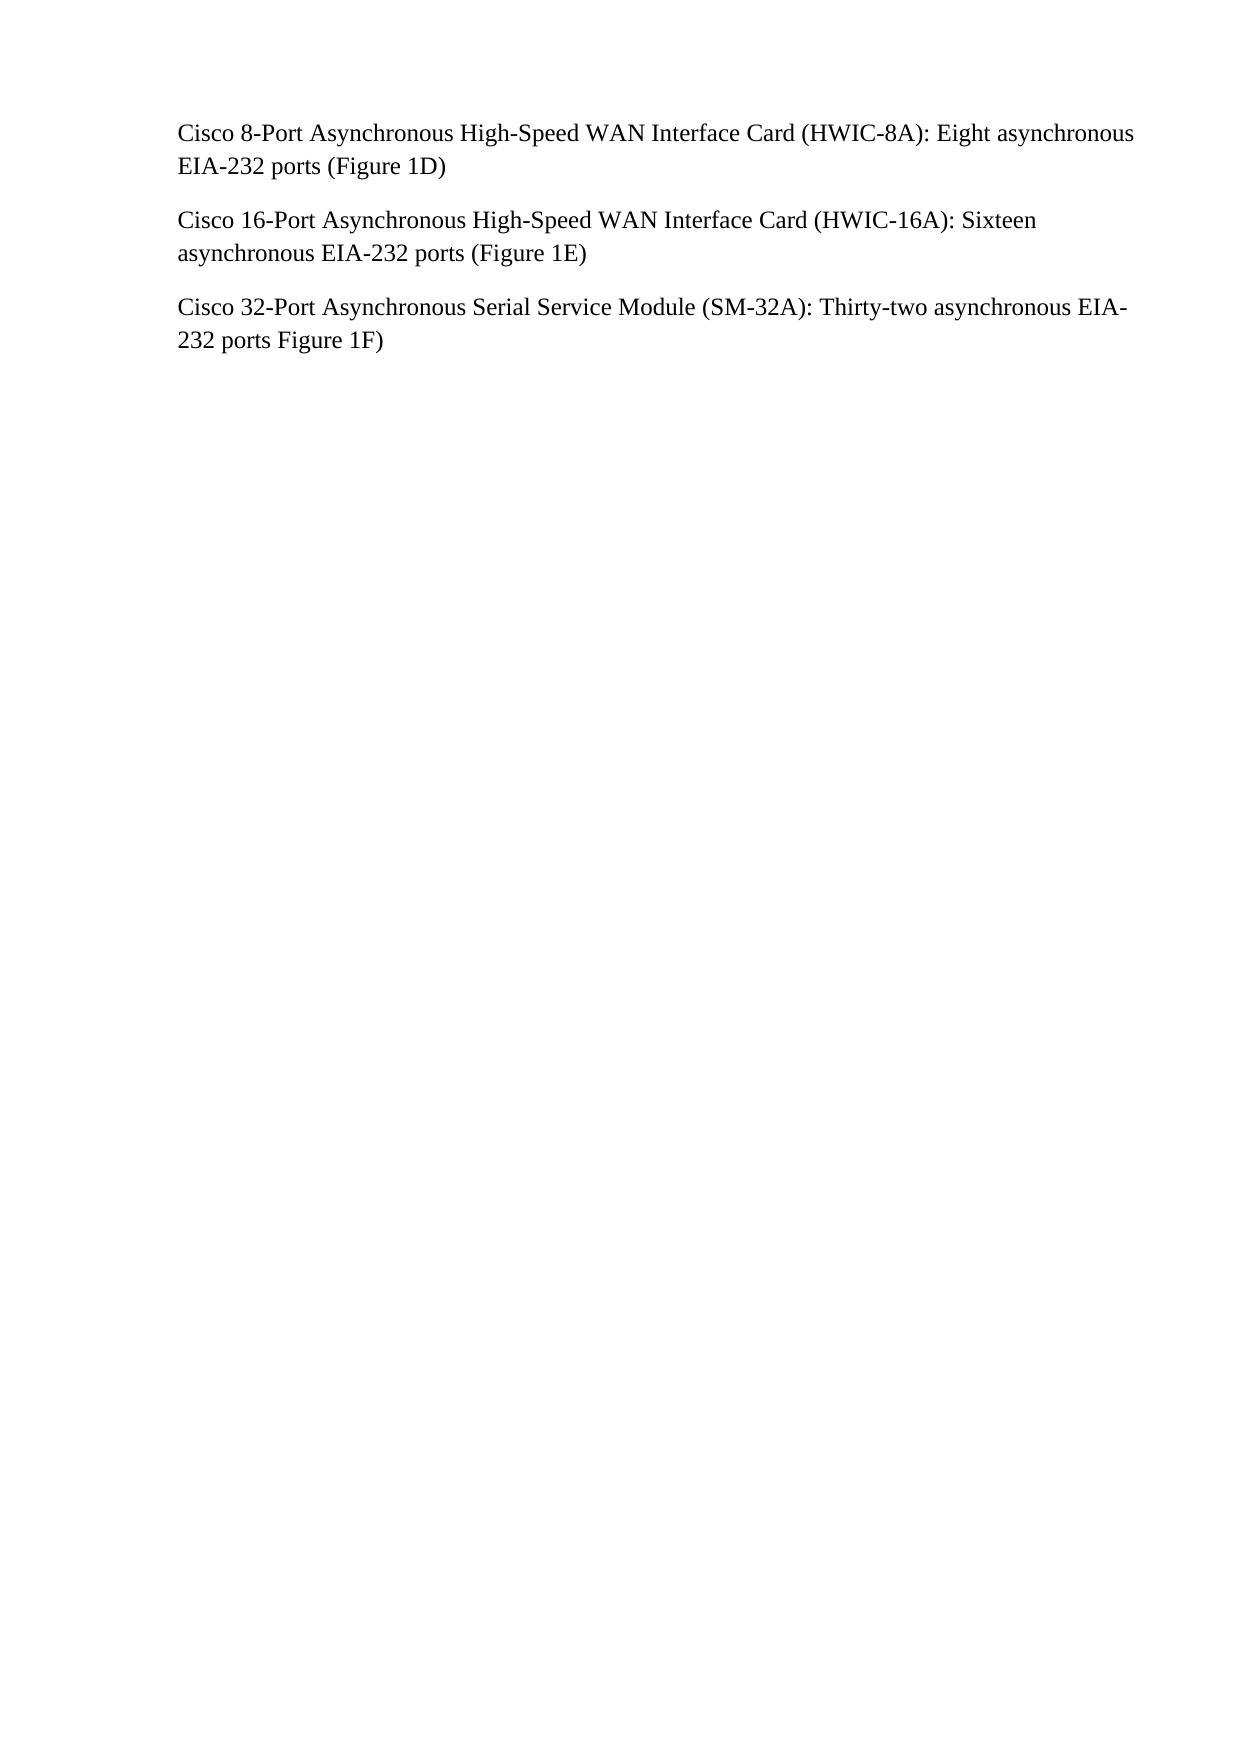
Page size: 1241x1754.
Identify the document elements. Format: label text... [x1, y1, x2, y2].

text Cisco 16-Port Asynchronous High-Speed WAN Interface Card (HWIC-16A): Sixteen asynchronous EIA-232 ports (Figure 1E) [177, 205, 1152, 267]
text Cisco 8-Port Asynchronous High-Speed WAN Interface Card (HWIC-8A): Eight asynchronous EIA-232 ports (Figure 1D) [177, 118, 1152, 180]
text Cisco 32-Port Asynchronous Serial Service Module (SM-32A): Thirty-two asynchronous EIA-232 ports Figure 1F) [177, 292, 1152, 354]
